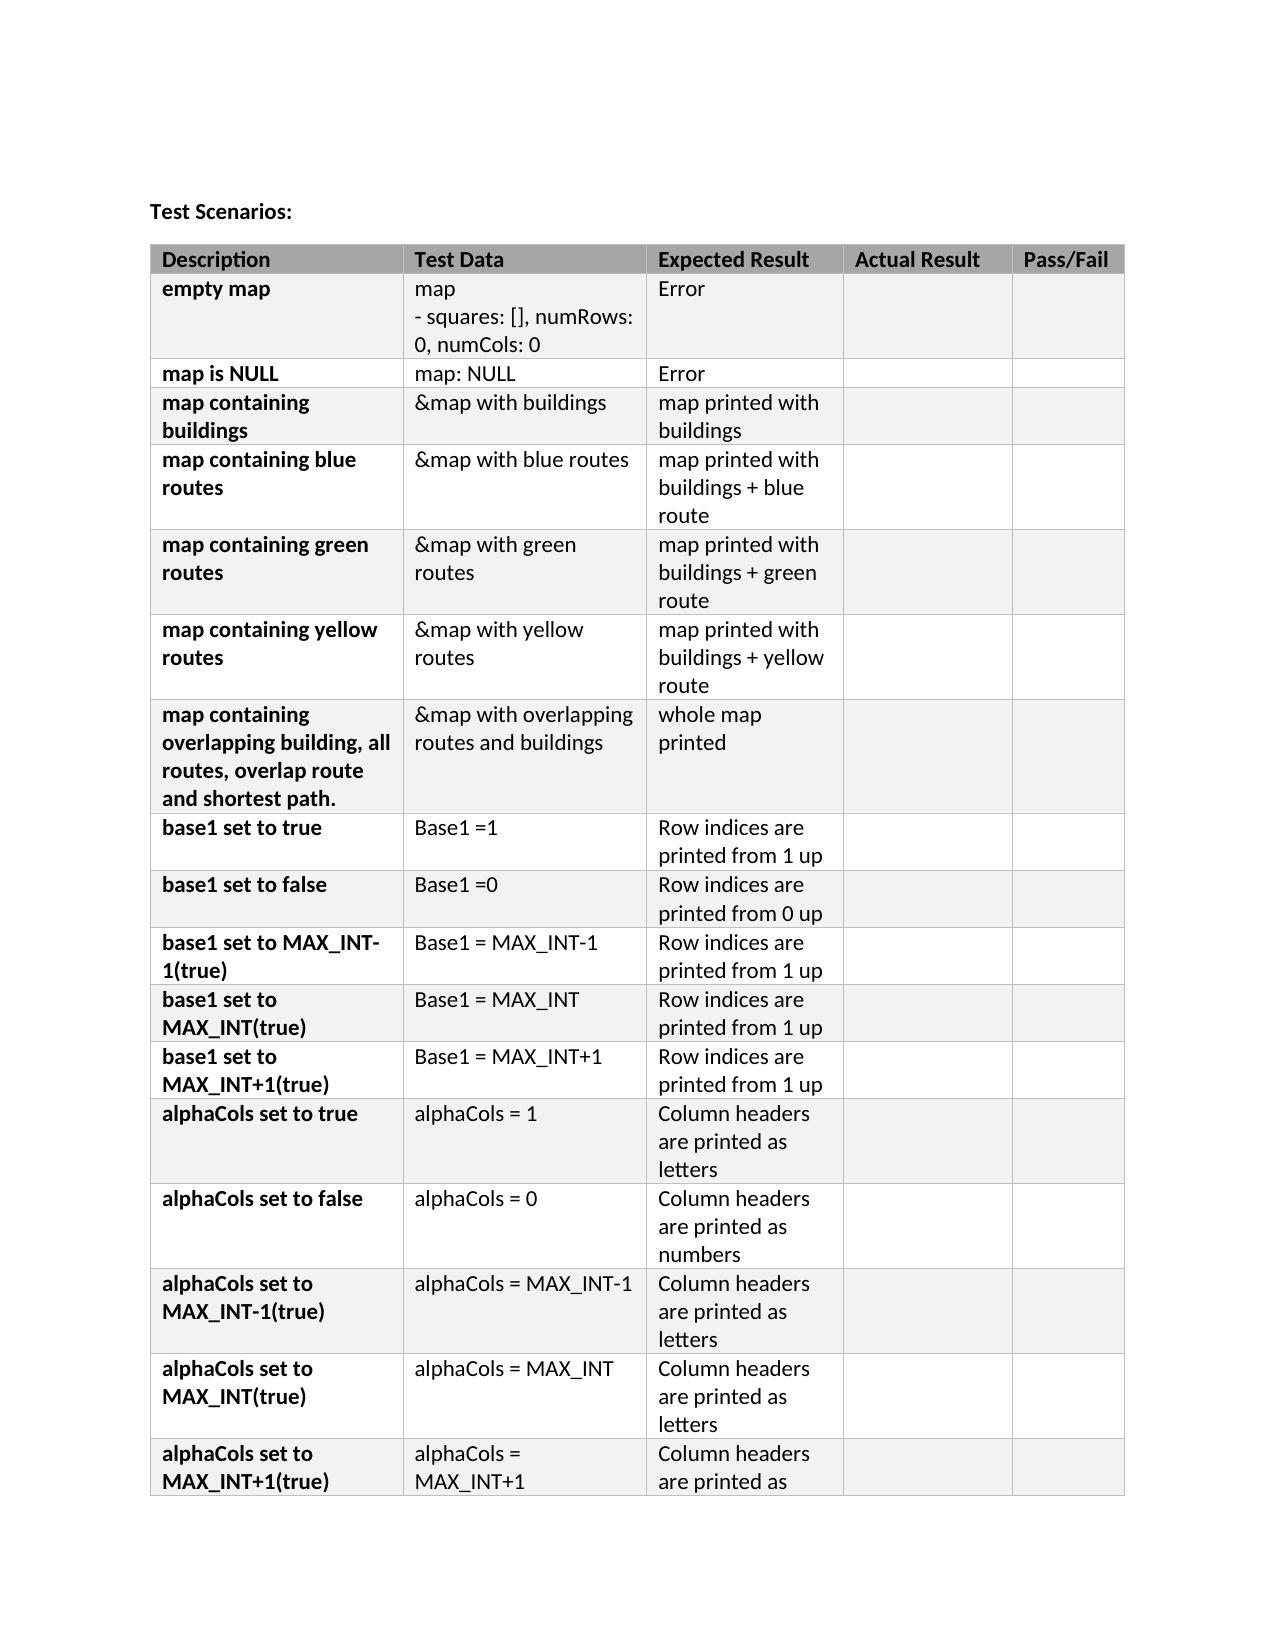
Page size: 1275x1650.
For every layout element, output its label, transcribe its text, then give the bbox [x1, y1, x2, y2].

table_cell [844, 530, 1012, 614]
table_cell map printed with buildings [647, 388, 843, 444]
table_cell &map with green routes [404, 530, 646, 614]
table_cell map containing yellow routes [151, 615, 403, 699]
table_cell [844, 871, 1012, 927]
table_cell base1 set to MAX_INT+1(true) [151, 1042, 403, 1098]
table_cell map containing overlapping building, all routes, overlap route and shortest path. [151, 700, 403, 812]
table_cell map containing green routes [151, 530, 403, 614]
table_cell [1013, 445, 1124, 529]
table_cell Column headers are printed as letters [647, 1269, 843, 1353]
table_cell [844, 274, 1012, 358]
table_cell Base1 = MAX_INT [404, 985, 646, 1041]
table_cell Row indices are printed from 0 up [647, 871, 843, 927]
table_cell base1 set to true [151, 814, 403, 869]
table_cell base1 set to MAX_INT(true) [151, 985, 403, 1041]
table_cell map containing blue routes [151, 445, 403, 529]
table_header Description [151, 245, 403, 273]
table_cell [1013, 814, 1124, 869]
table_cell map containing buildings [151, 388, 403, 444]
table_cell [647, 1439, 843, 1495]
table_cell Column headers are printed as letters [647, 1099, 843, 1183]
table_cell alphaCols = 0 [404, 1184, 646, 1268]
table_cell [844, 985, 1012, 1041]
table_cell [844, 445, 1012, 529]
table_cell [1013, 1042, 1124, 1098]
table_cell map is NULL [151, 359, 403, 387]
table_cell map: NULL [404, 359, 646, 387]
table_cell [1013, 700, 1124, 812]
table_cell Base1 =1 [404, 814, 646, 869]
table_cell [1013, 388, 1124, 444]
table_cell [844, 814, 1012, 869]
table_cell &map with overlapping routes and buildings [404, 700, 646, 812]
table_cell [844, 615, 1012, 699]
table_cell empty map [151, 274, 403, 358]
table_cell Row indices are printed from 1 up [647, 985, 843, 1041]
table_cell [844, 1099, 1012, 1183]
table_cell whole map printed [647, 700, 843, 812]
table_cell [1013, 1269, 1124, 1353]
table_header Test Data [404, 245, 646, 273]
table_cell [1013, 274, 1124, 358]
table_cell base1 set to MAX_INT-1(true) [151, 928, 403, 984]
table_cell [1013, 871, 1124, 927]
table_cell [844, 1184, 1012, 1268]
table_header Actual Result [844, 245, 1012, 273]
table_cell alphaCols set to MAX_INT(true) [151, 1354, 403, 1438]
table_cell [844, 388, 1012, 444]
table_cell alphaCols set to true [151, 1099, 403, 1183]
table_cell Column headers are printed as numbers [647, 1184, 843, 1268]
table_cell map printed with buildings + green route [647, 530, 843, 614]
table_cell Base1 =0 [404, 871, 646, 927]
table_cell [844, 700, 1012, 812]
table_cell &map with yellow routes [404, 615, 646, 699]
table_cell Error [647, 359, 843, 387]
table_cell [844, 1269, 1012, 1353]
table_cell [1013, 530, 1124, 614]
table_cell Error [647, 274, 843, 358]
table_cell alphaCols = MAX_INT [404, 1354, 646, 1438]
table_cell [844, 1042, 1012, 1098]
table_cell map - squares: [], numRows: 0, numCols: 0 [404, 274, 646, 358]
table_cell [1013, 985, 1124, 1041]
table_cell map printed with buildings + blue route [647, 445, 843, 529]
table_cell Base1 = MAX_INT-1 [404, 928, 646, 984]
table_cell base1 set to false [151, 871, 403, 927]
table_header Expected Result [647, 245, 843, 273]
table_cell alphaCols = MAX_INT-1 [404, 1269, 646, 1353]
table_cell Base1 = MAX_INT+1 [404, 1042, 646, 1098]
table_cell [1013, 1354, 1124, 1438]
table_cell [1013, 1184, 1124, 1268]
table_cell map printed with buildings + yellow route [647, 615, 843, 699]
text Test Scenarios: [150, 197, 1125, 225]
table_cell &map with blue routes [404, 445, 646, 529]
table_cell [404, 1439, 646, 1495]
table_cell Column headers are printed as letters [647, 1354, 843, 1438]
table_cell [1013, 1439, 1124, 1495]
table_cell &map with buildings [404, 388, 646, 444]
table_cell [1013, 615, 1124, 699]
table_cell alphaCols set to MAX_INT-1(true) [151, 1269, 403, 1353]
table_cell [1013, 1099, 1124, 1183]
table_cell Row indices are printed from 1 up [647, 814, 843, 869]
table_cell Row indices are printed from 1 up [647, 928, 843, 984]
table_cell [151, 1439, 403, 1495]
table_cell alphaCols = 1 [404, 1099, 646, 1183]
table_cell [844, 1439, 1012, 1495]
table_cell [844, 359, 1012, 387]
table_cell [1013, 359, 1124, 387]
table_header Pass/Fail [1013, 245, 1124, 273]
table_cell [1013, 928, 1124, 984]
table_cell Row indices are printed from 1 up [647, 1042, 843, 1098]
table_cell [844, 928, 1012, 984]
table_cell alphaCols set to false [151, 1184, 403, 1268]
table_cell [844, 1354, 1012, 1438]
